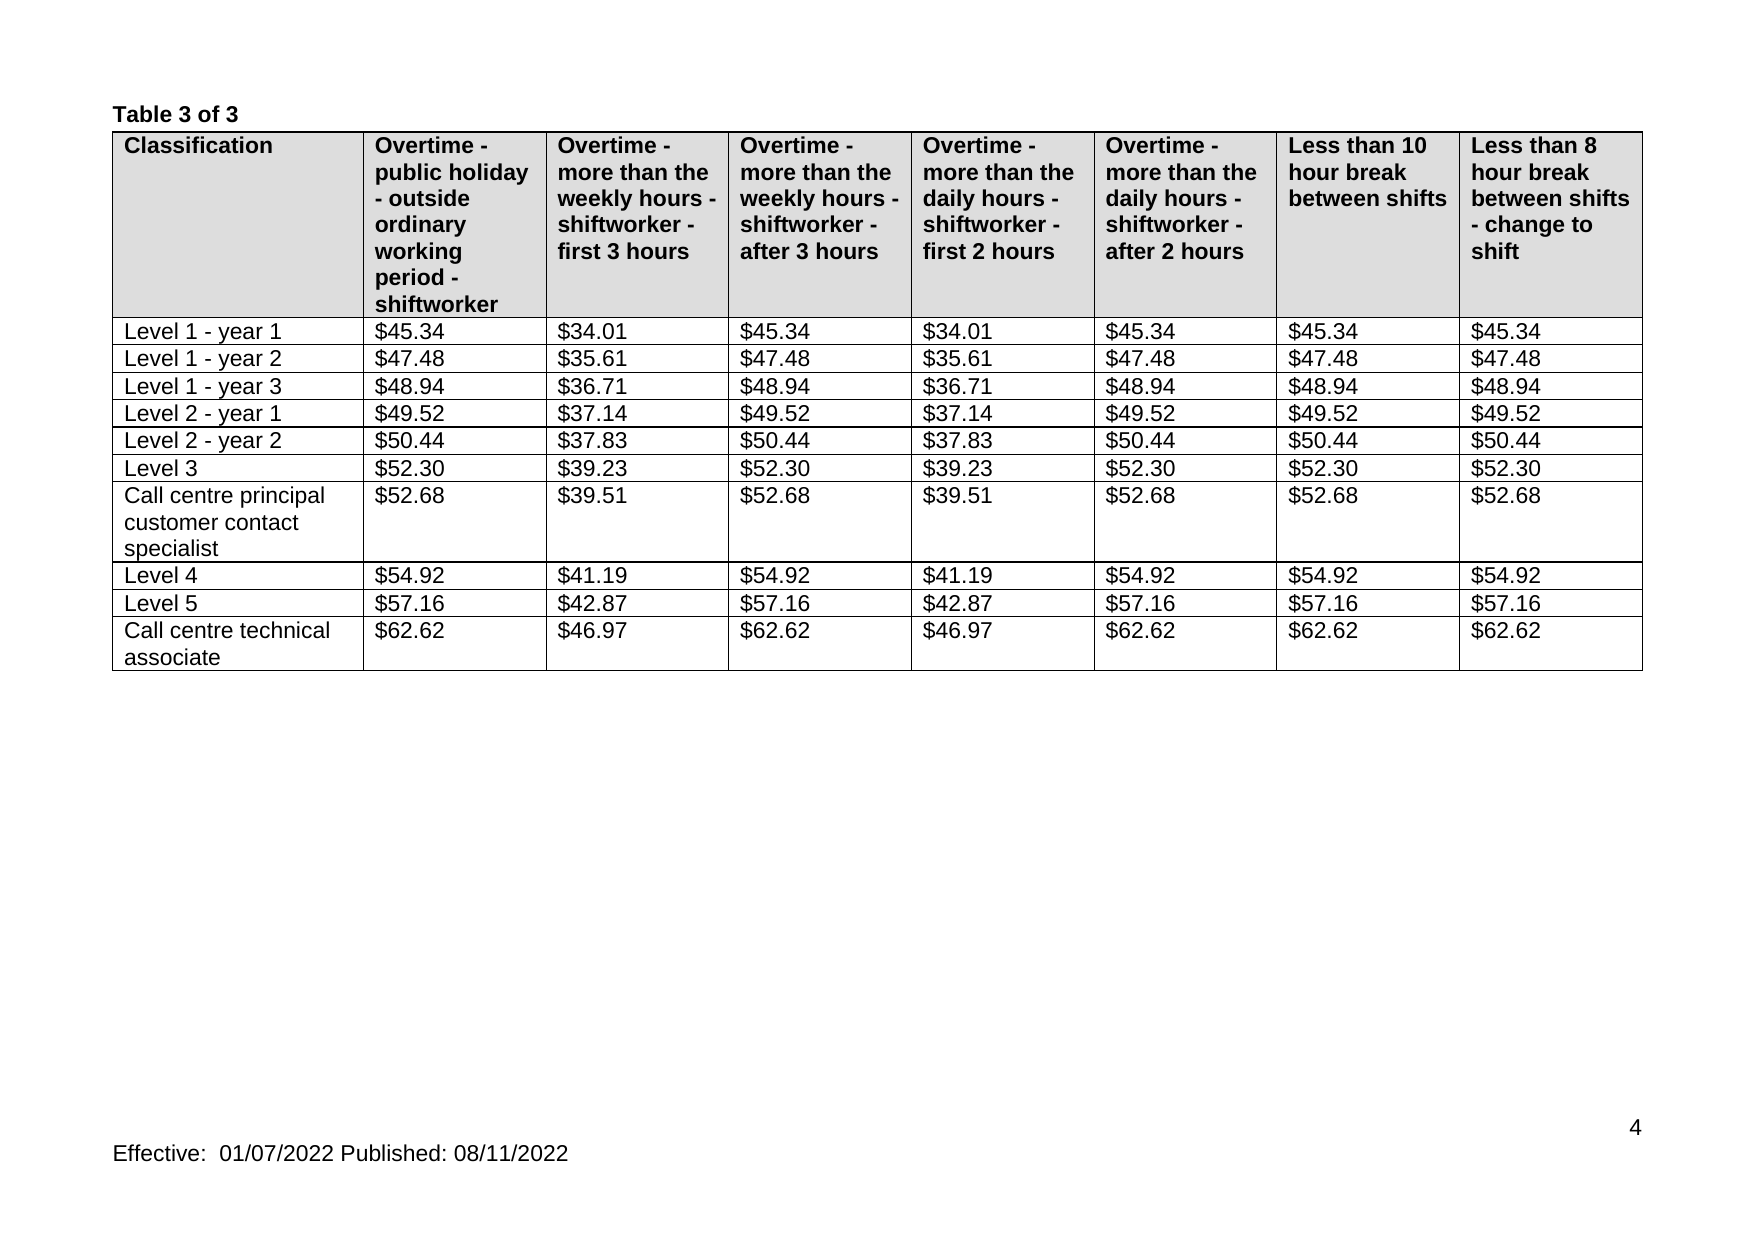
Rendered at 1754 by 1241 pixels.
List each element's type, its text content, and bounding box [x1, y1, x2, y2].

table_cell $57.16 [1460, 590, 1642, 616]
table_cell $34.01 [547, 318, 728, 344]
table_cell $34.01 [912, 318, 1094, 344]
table_cell $49.52 [729, 400, 911, 426]
table_cell Level 4 [113, 563, 363, 589]
table_cell Level 3 [113, 455, 363, 481]
table_cell $62.62 [1095, 617, 1276, 670]
table_cell Level 5 [113, 590, 363, 616]
table_cell $52.68 [1277, 482, 1459, 561]
table_header Overtime - more than the daily hours - shiftworker - after 2 hours [1095, 133, 1276, 317]
table_cell $47.48 [729, 345, 911, 372]
table_header Overtime - more than the weekly hours - shiftworker - first 3 hours [547, 133, 728, 317]
table_cell $39.51 [547, 482, 728, 561]
table_cell $42.87 [547, 590, 728, 616]
table_cell $54.92 [364, 563, 546, 589]
table_cell $47.48 [1095, 345, 1276, 372]
table_cell $37.83 [547, 428, 728, 454]
table_header Overtime - more than the weekly hours - shiftworker - after 3 hours [729, 133, 911, 317]
table_cell $62.62 [1277, 617, 1459, 670]
table_cell $52.30 [729, 455, 911, 481]
table_cell $35.61 [547, 345, 728, 372]
table_cell $62.62 [364, 617, 546, 670]
table_cell $52.68 [1460, 482, 1642, 561]
table_cell $57.16 [729, 590, 911, 616]
table_cell $45.34 [1460, 318, 1642, 344]
table_cell $39.23 [912, 455, 1094, 481]
table_cell $39.51 [912, 482, 1094, 561]
table_cell Call centre technical associate [113, 617, 363, 670]
table_header Less than 8 hour break between shifts - change to shift [1460, 133, 1642, 317]
table_header Less than 10 hour break between shifts [1277, 133, 1459, 317]
table_cell $52.68 [729, 482, 911, 561]
table_cell $39.23 [547, 455, 728, 481]
table_header Overtime - public holiday - outside ordinary working period - shiftworker [364, 133, 546, 317]
table_cell Level 2 - year 1 [113, 400, 363, 426]
table_cell $62.62 [1460, 617, 1642, 670]
table_cell $49.52 [1460, 400, 1642, 426]
table_cell $45.34 [1095, 318, 1276, 344]
table_cell $48.94 [1095, 373, 1276, 399]
table_cell $57.16 [1095, 590, 1276, 616]
table_cell $41.19 [912, 563, 1094, 589]
table_cell $37.14 [547, 400, 728, 426]
table_cell $62.62 [729, 617, 911, 670]
table_cell Level 2 - year 2 [113, 428, 363, 454]
table_cell $37.14 [912, 400, 1094, 426]
table_cell $47.48 [1277, 345, 1459, 372]
table_cell $50.44 [1095, 428, 1276, 454]
table_header Overtime - more than the daily hours - shiftworker - first 2 hours [912, 133, 1094, 317]
table_cell $50.44 [1277, 428, 1459, 454]
table_cell $41.19 [547, 563, 728, 589]
table_cell $46.97 [547, 617, 728, 670]
table_cell $54.92 [1095, 563, 1276, 589]
table_cell $52.30 [1277, 455, 1459, 481]
table_cell $46.97 [912, 617, 1094, 670]
table_cell $52.68 [364, 482, 546, 561]
table_cell $45.34 [1277, 318, 1459, 344]
table_cell Level 1 - year 3 [113, 373, 363, 399]
table_cell Level 1 - year 1 [113, 318, 363, 344]
table_cell $47.48 [364, 345, 546, 372]
table_cell $54.92 [1460, 563, 1642, 589]
table_cell $52.30 [1460, 455, 1642, 481]
table_cell $54.92 [1277, 563, 1459, 589]
table_cell $35.61 [912, 345, 1094, 372]
table_cell $48.94 [1277, 373, 1459, 399]
table_cell $45.34 [364, 318, 546, 344]
table_cell $50.44 [1460, 428, 1642, 454]
table_cell $57.16 [1277, 590, 1459, 616]
table_cell $57.16 [364, 590, 546, 616]
table_cell $49.52 [364, 400, 546, 426]
table_cell $36.71 [912, 373, 1094, 399]
table_cell $48.94 [1460, 373, 1642, 399]
table_cell $49.52 [1277, 400, 1459, 426]
table_cell $52.30 [1095, 455, 1276, 481]
table_cell $52.68 [1095, 482, 1276, 561]
table_header Classification [113, 133, 363, 317]
table_cell $48.94 [729, 373, 911, 399]
table_cell Call centre principal customer contact specialist [113, 482, 363, 561]
table_cell $47.48 [1460, 345, 1642, 372]
table_cell $54.92 [729, 563, 911, 589]
table_cell Level 1 - year 2 [113, 345, 363, 372]
table_cell $52.30 [364, 455, 546, 481]
table_cell $37.83 [912, 428, 1094, 454]
table_cell $49.52 [1095, 400, 1276, 426]
table_cell $42.87 [912, 590, 1094, 616]
table_cell $45.34 [729, 318, 911, 344]
table_cell $50.44 [364, 428, 546, 454]
text Table 3 of 3 [112, 101, 1642, 127]
table_cell $48.94 [364, 373, 546, 399]
table_cell $36.71 [547, 373, 728, 399]
table_cell $50.44 [729, 428, 911, 454]
